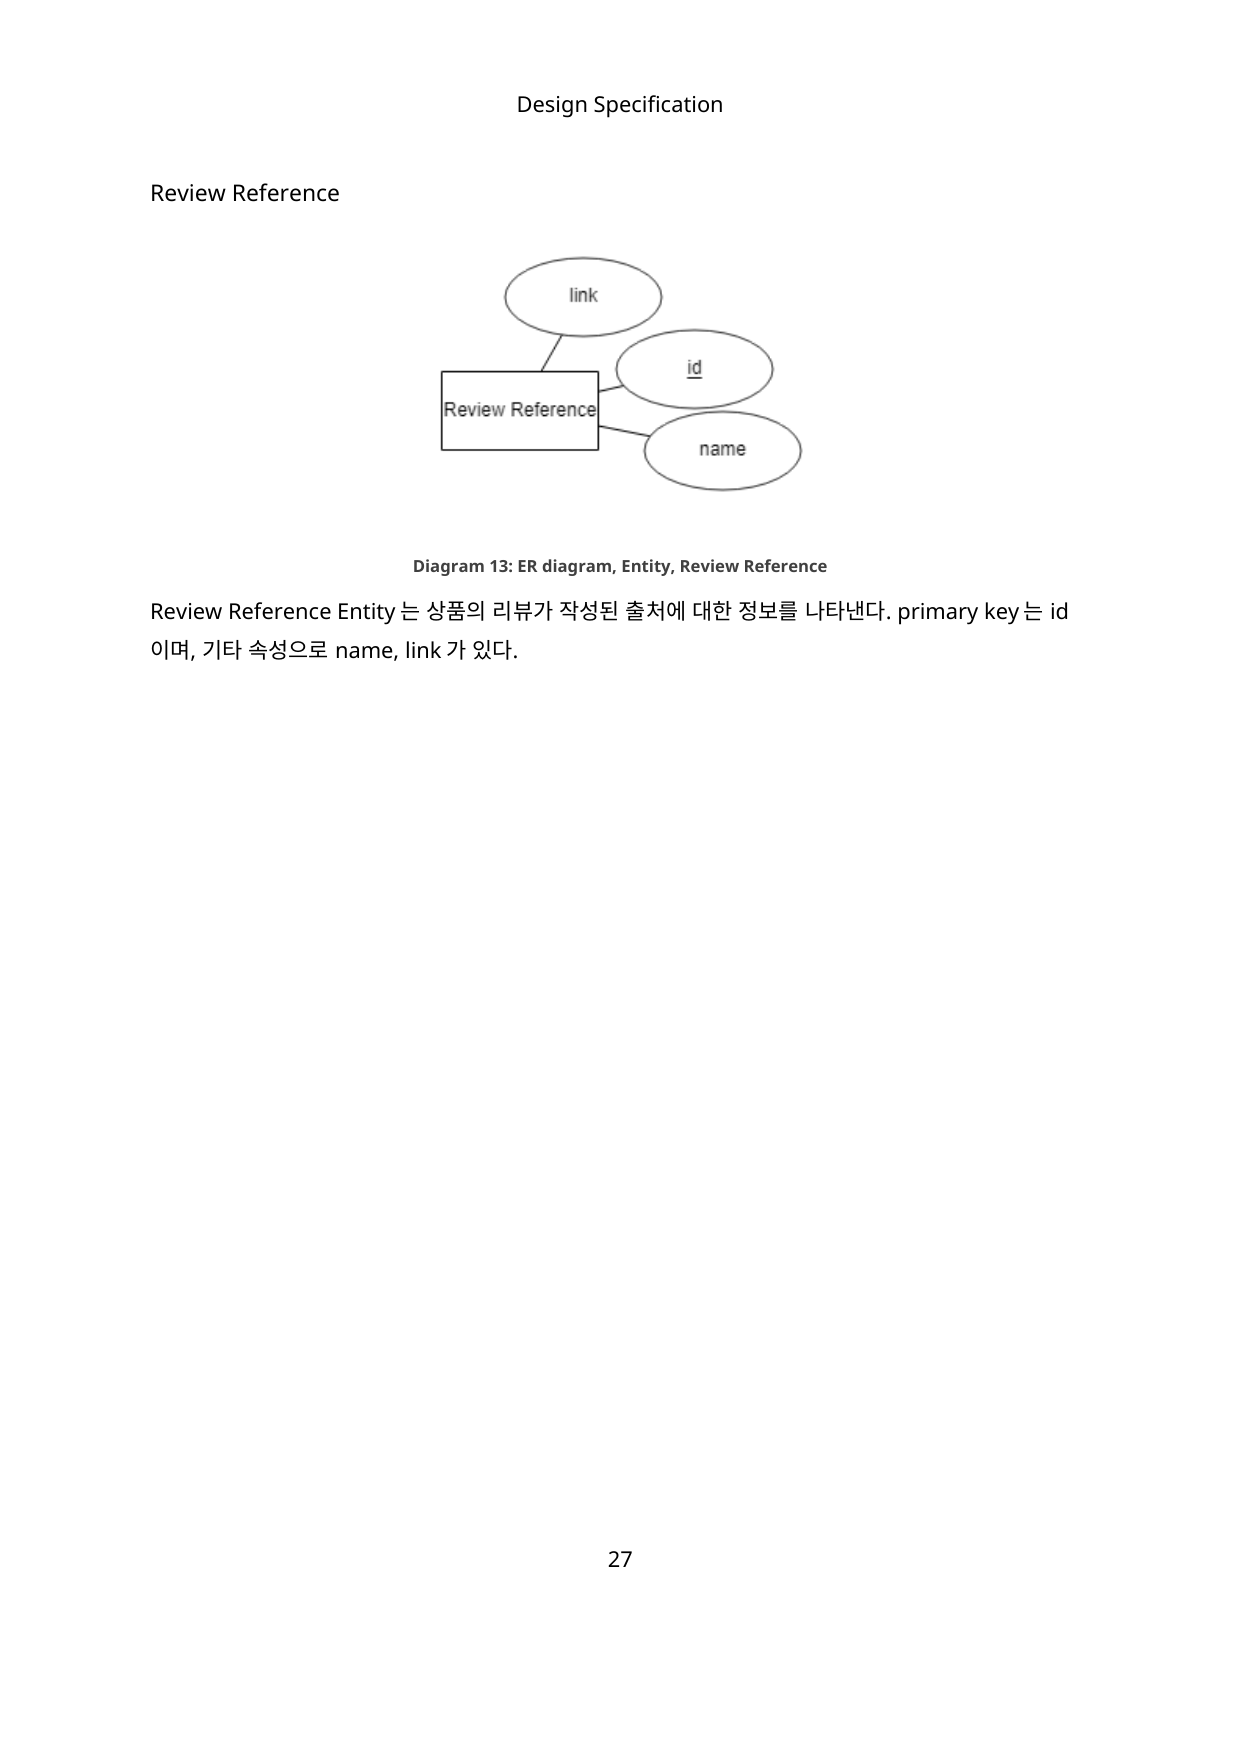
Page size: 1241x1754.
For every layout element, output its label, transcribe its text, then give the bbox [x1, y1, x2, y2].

picture [399, 216, 842, 531]
subtitle Review Reference [150, 177, 1090, 208]
text Diagram 13: ER diagram, Entity, Review Reference [150, 554, 1090, 577]
text Review Reference Entity는 상품의 리뷰가 작성된 출처에 대한 정보를 나타낸다. primary key는 id이며, 기타 속성으로 name, link가 있다. [150, 594, 1090, 665]
